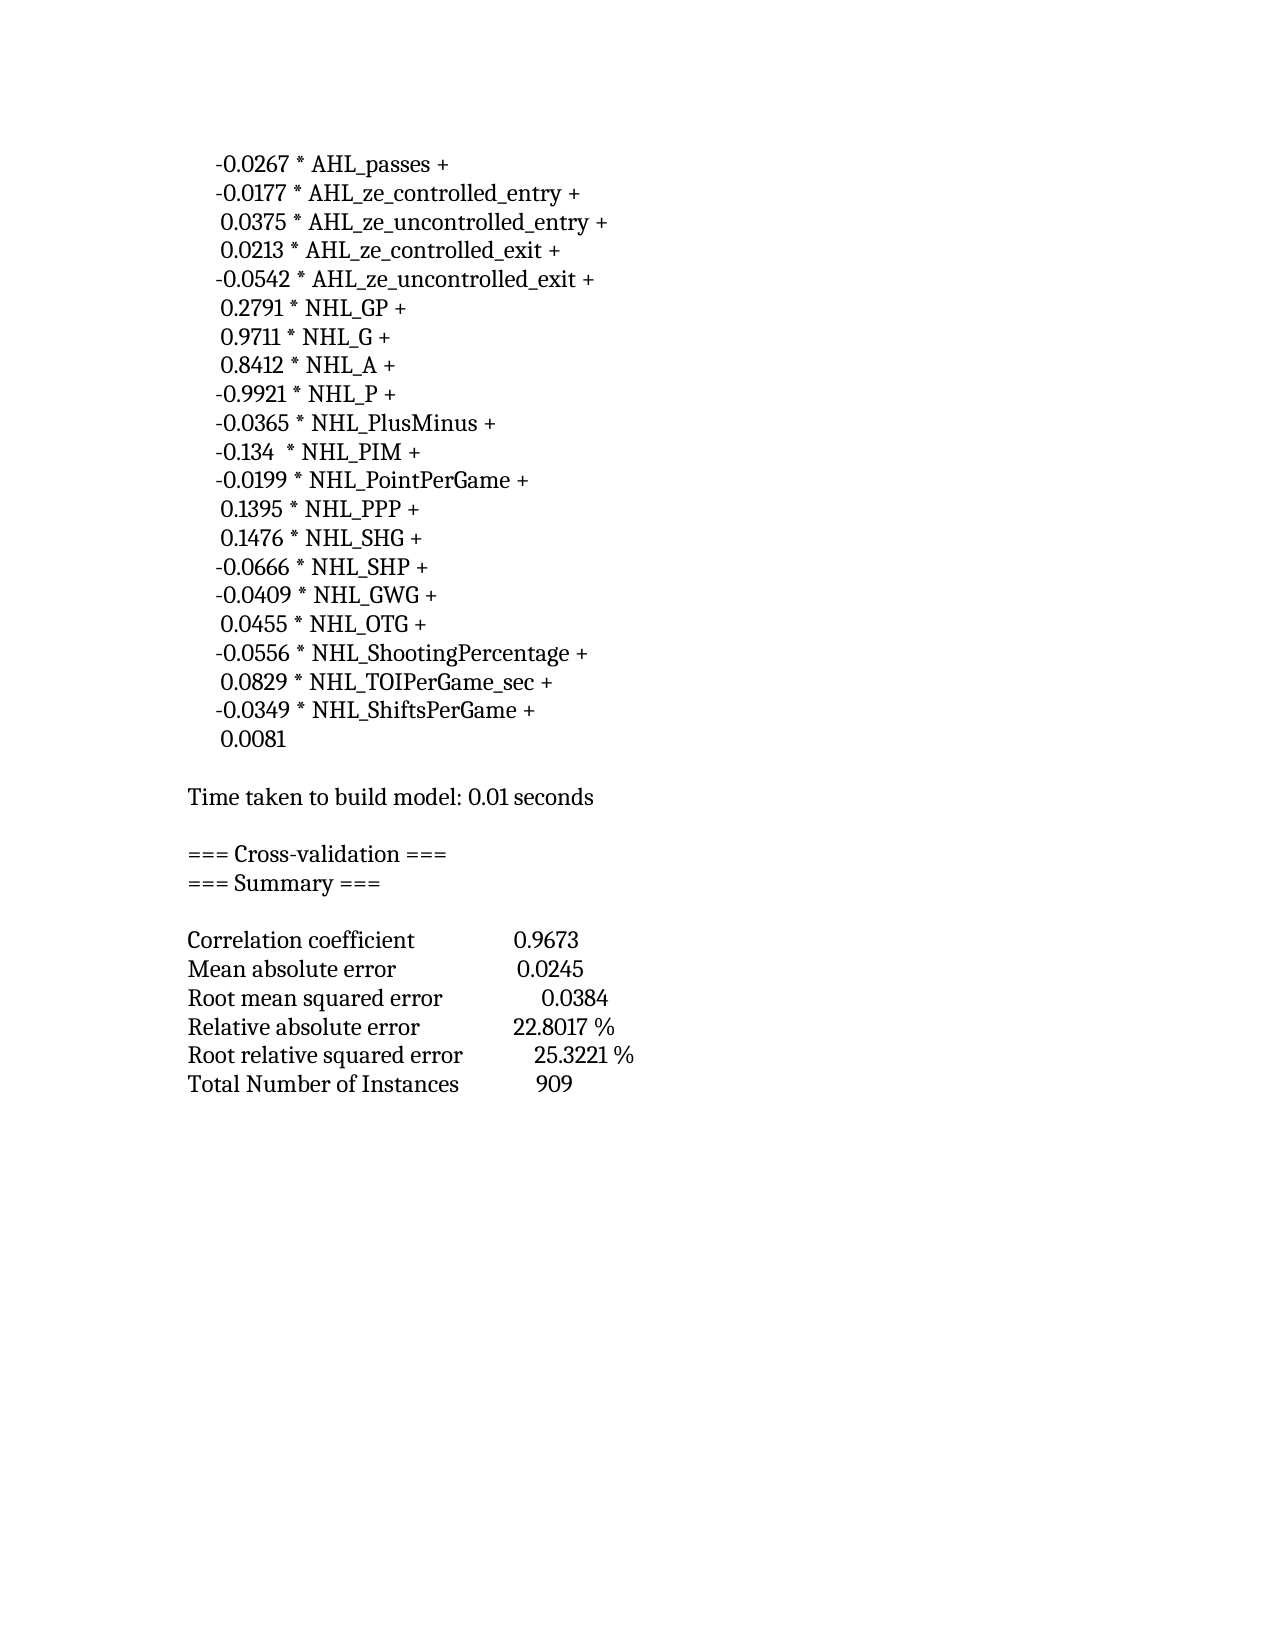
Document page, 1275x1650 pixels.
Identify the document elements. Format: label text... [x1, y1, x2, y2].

text -0.0349 * NHL_ShiftsPerGame + [187, 696, 1087, 725]
text === Cross-validation === [187, 840, 1087, 869]
text Root relative squared error 25.3221 % [187, 1041, 1087, 1070]
text -0.0542 * AHL_ze_uncontrolled_exit + [187, 265, 1087, 294]
text Correlation coefficient 0.9673 [187, 926, 1087, 955]
text 0.2791 * NHL_GP + [187, 294, 1087, 322]
text === Summary === [187, 869, 1087, 897]
text -0.0267 * AHL_passes + [187, 150, 1087, 179]
text 0.0081 [187, 725, 1087, 754]
text 0.9711 * NHL_G + [187, 322, 1087, 351]
text -0.0409 * NHL_GWG + [187, 581, 1087, 610]
text -0.9921 * NHL_P + [187, 380, 1087, 409]
text Time taken to build model: 0.01 seconds [187, 782, 1087, 811]
text Mean absolute error 0.0245 [187, 955, 1087, 984]
text -0.0556 * NHL_ShootingPercentage + [187, 639, 1087, 667]
text 0.0455 * NHL_OTG + [187, 610, 1087, 639]
text Relative absolute error 22.8017 % [187, 1012, 1087, 1041]
text 0.1395 * NHL_PPP + [187, 495, 1087, 524]
text -0.134 * NHL_PIM + [187, 437, 1087, 466]
text 0.0213 * AHL_ze_controlled_exit + [187, 236, 1087, 265]
text Total Number of Instances 909 [187, 1070, 1087, 1099]
text -0.0177 * AHL_ze_controlled_entry + [187, 179, 1087, 207]
text -0.0666 * NHL_SHP + [187, 552, 1087, 581]
text Root mean squared error 0.0384 [187, 984, 1087, 1012]
text 0.0375 * AHL_ze_uncontrolled_entry + [187, 207, 1087, 236]
text 0.1476 * NHL_SHG + [187, 524, 1087, 552]
text -0.0199 * NHL_PointPerGame + [187, 466, 1087, 495]
text 0.8412 * NHL_A + [187, 351, 1087, 380]
text 0.0829 * NHL_TOIPerGame_sec + [187, 667, 1087, 696]
text -0.0365 * NHL_PlusMinus + [187, 409, 1087, 437]
